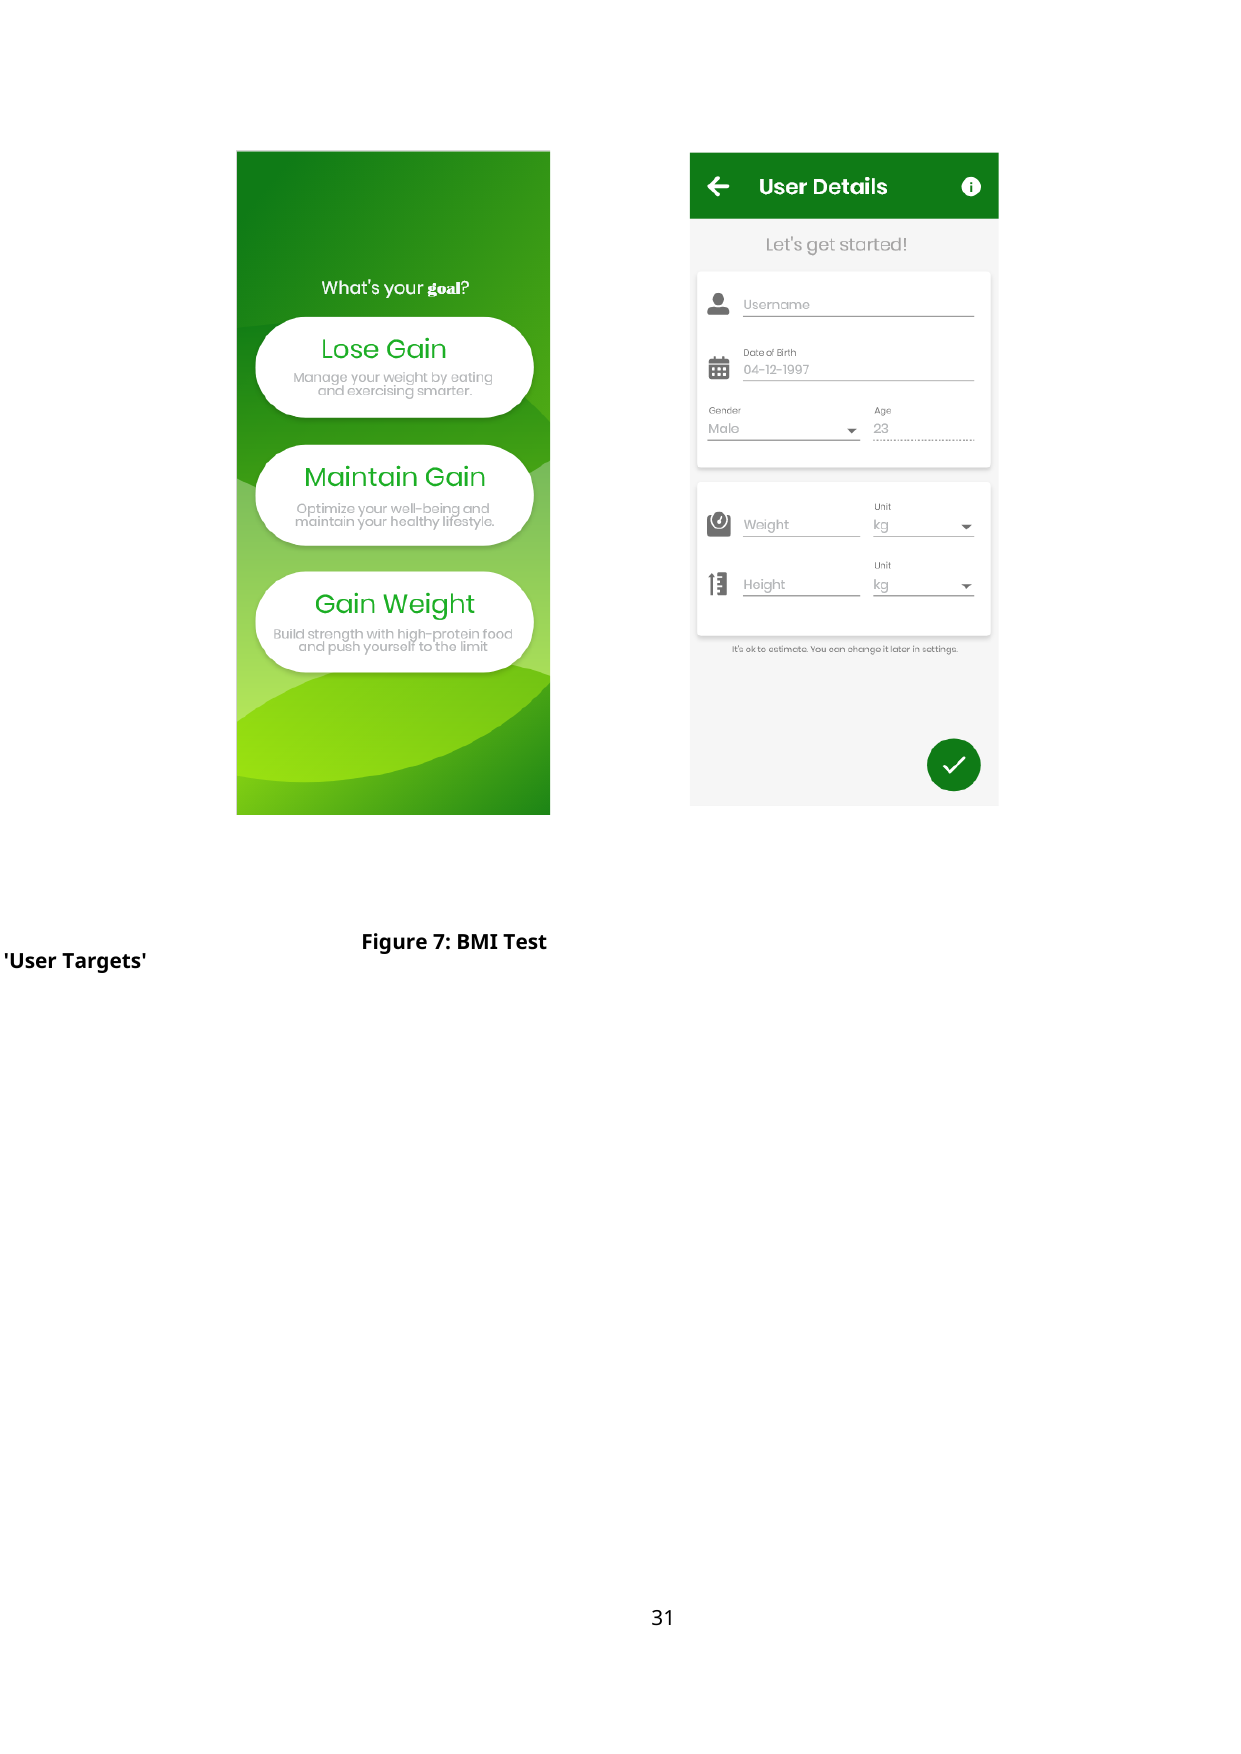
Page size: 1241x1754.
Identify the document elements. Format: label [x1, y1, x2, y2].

picture [689, 152, 999, 806]
picture [236, 150, 551, 815]
